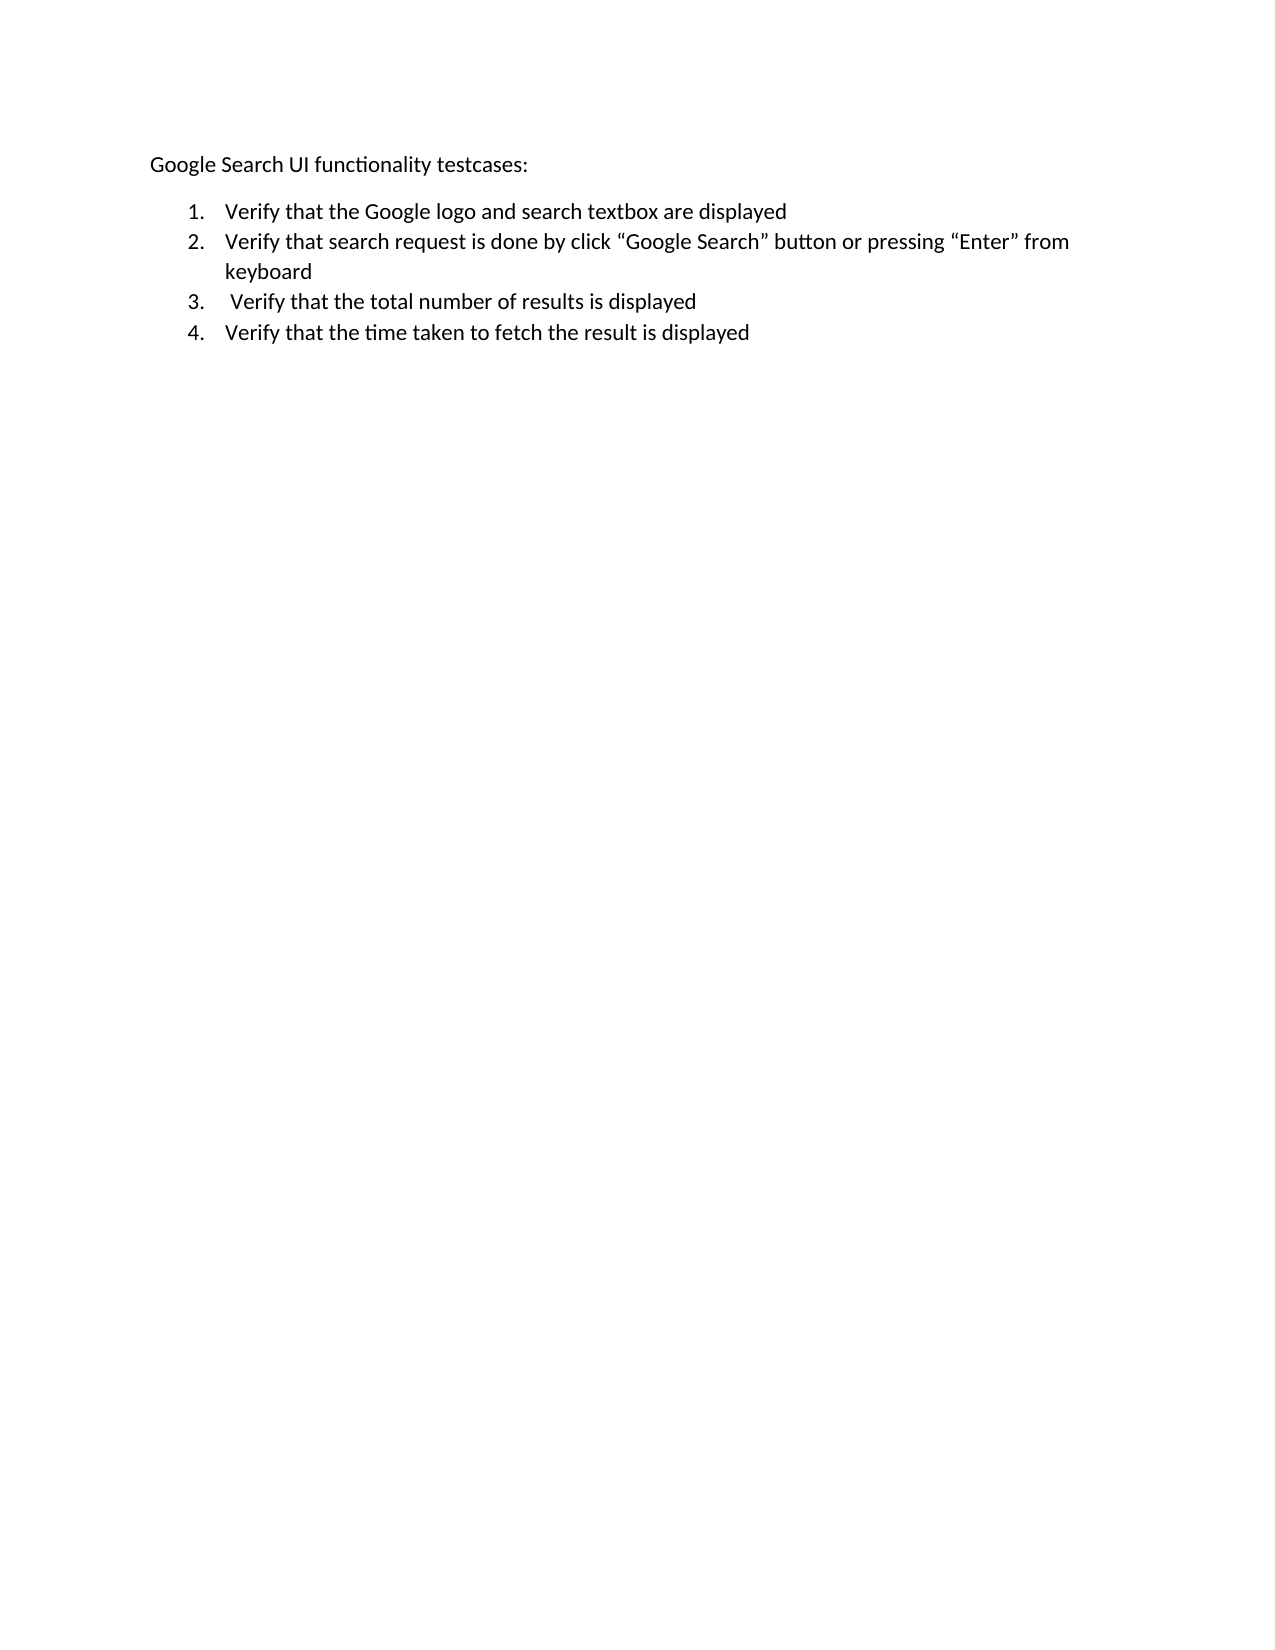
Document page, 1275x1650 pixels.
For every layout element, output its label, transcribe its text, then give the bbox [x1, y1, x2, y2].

list Verify that the time taken to fetch the result is displayed [187, 318, 1125, 346]
list Verify that search request is done by click “Google Search” button or pressing “Enter” from keyboard [187, 227, 1125, 285]
list Verify that the Google logo and search textbox are displayed [187, 197, 1125, 225]
list Verify that the total number of results is displayed [187, 287, 1125, 316]
text Google Search UI functionality testcases: [150, 150, 1125, 178]
